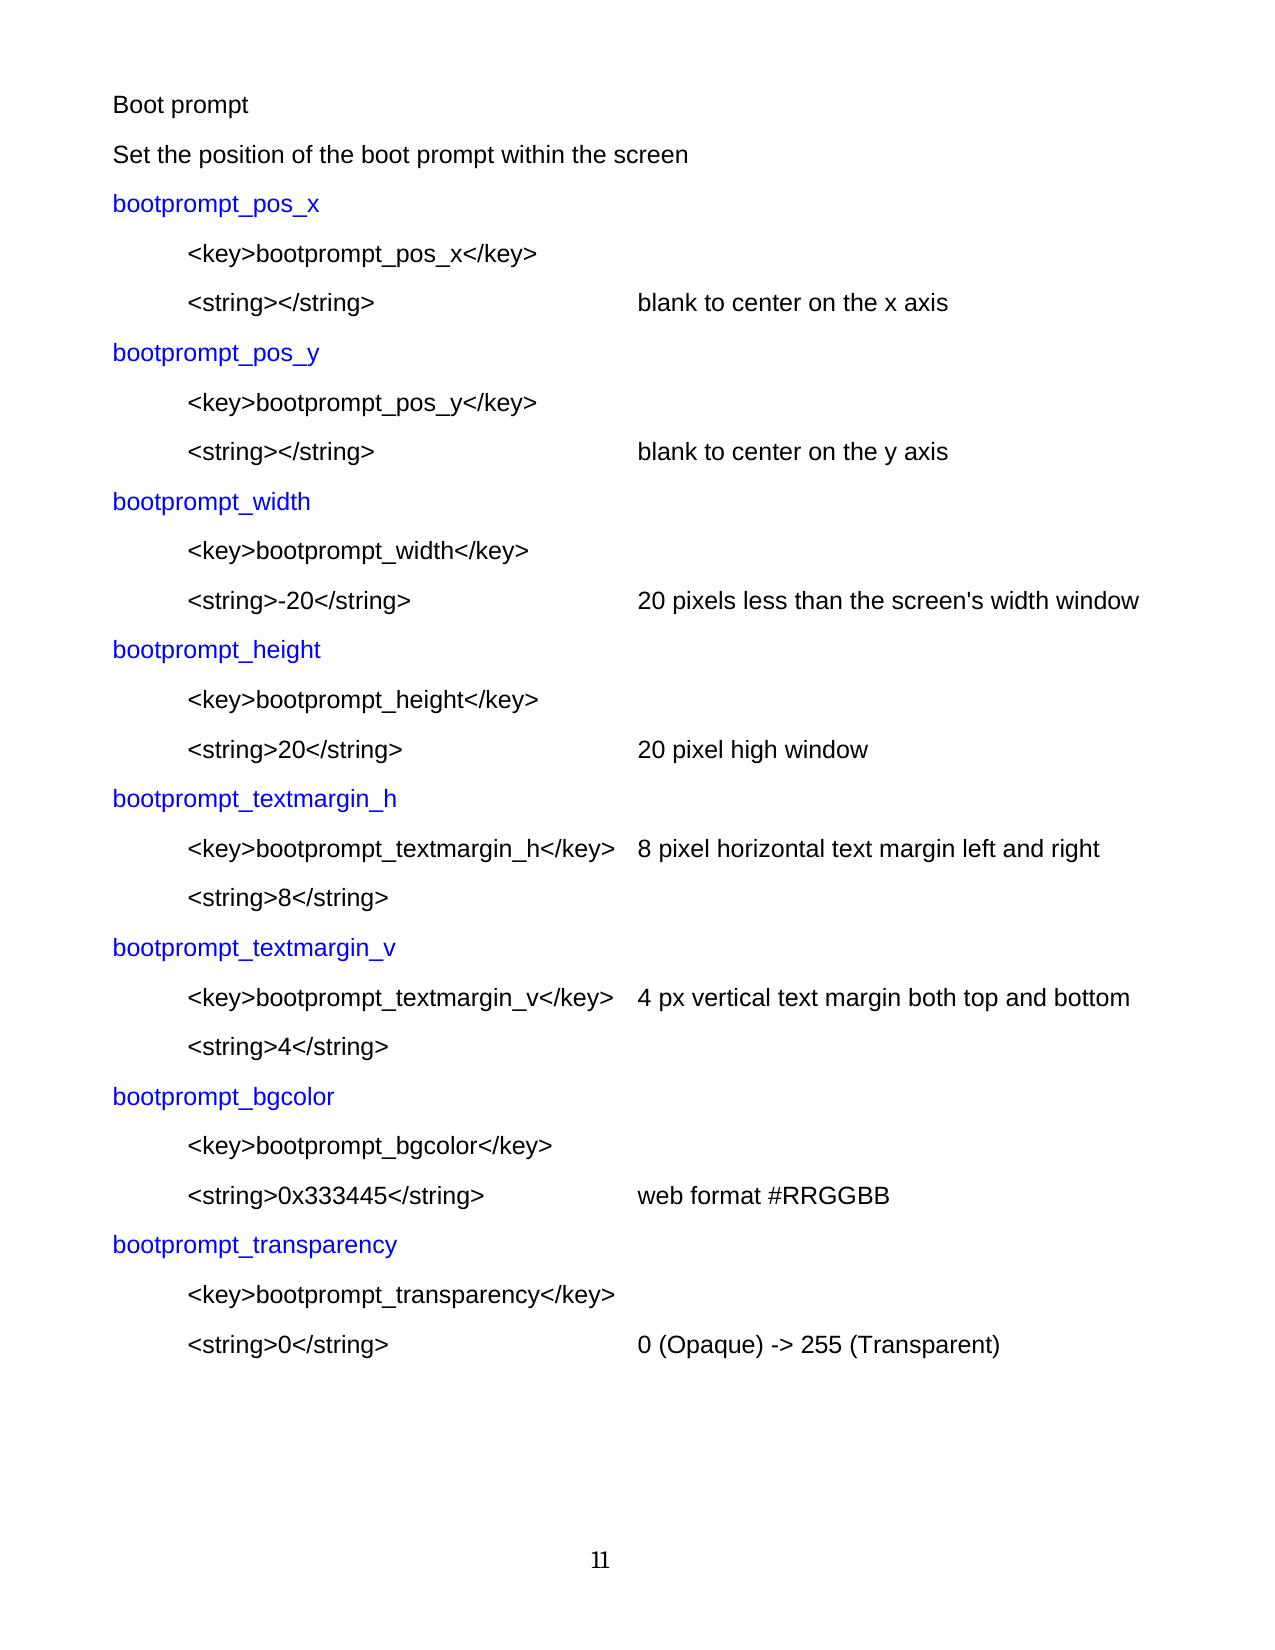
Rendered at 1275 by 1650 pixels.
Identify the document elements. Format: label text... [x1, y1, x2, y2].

text <string>-20</string> 20 pixels less than the screen's width window [112, 586, 1153, 614]
text bootprompt_width [112, 487, 1153, 515]
text bootprompt_textmargin_v [112, 933, 1153, 962]
text <string></string> blank to center on the y axis [112, 437, 1153, 466]
text bootprompt_pos_x [112, 189, 1153, 218]
text <string>4</string> [112, 1032, 1153, 1061]
text <key>bootprompt_bgcolor</key> [112, 1131, 1153, 1160]
text <string>0x333445</string> web format #RRGGBB [112, 1181, 1153, 1209]
text bootprompt_textmargin_h [112, 784, 1153, 813]
text bootprompt_transparency [112, 1230, 1153, 1259]
text <string>20</string> 20 pixel high window [112, 734, 1153, 763]
text <key>bootprompt_textmargin_h</key> 8 pixel horizontal text margin left and right [112, 834, 1153, 862]
text <key>bootprompt_transparency</key> [112, 1280, 1153, 1309]
text <key>bootprompt_width</key> [112, 536, 1153, 565]
text <key>bootprompt_textmargin_v</key> 4 px vertical text margin both top and bottom [112, 982, 1153, 1011]
text <key>bootprompt_height</key> [112, 685, 1153, 714]
text Boot prompt [112, 90, 1153, 119]
text <key>bootprompt_pos_x</key> [112, 239, 1153, 267]
text <string></string> blank to center on the x axis [112, 288, 1153, 317]
text bootprompt_bgcolor [112, 1082, 1153, 1110]
text <string>0</string> 0 (Opaque) -> 255 (Transparent) [112, 1329, 1153, 1358]
text <key>bootprompt_pos_y</key> [112, 387, 1153, 416]
text bootprompt_height [112, 635, 1153, 664]
text <string>8</string> [112, 883, 1153, 912]
text bootprompt_pos_y [112, 338, 1153, 367]
text Set the position of the boot prompt within the screen [112, 139, 1153, 168]
